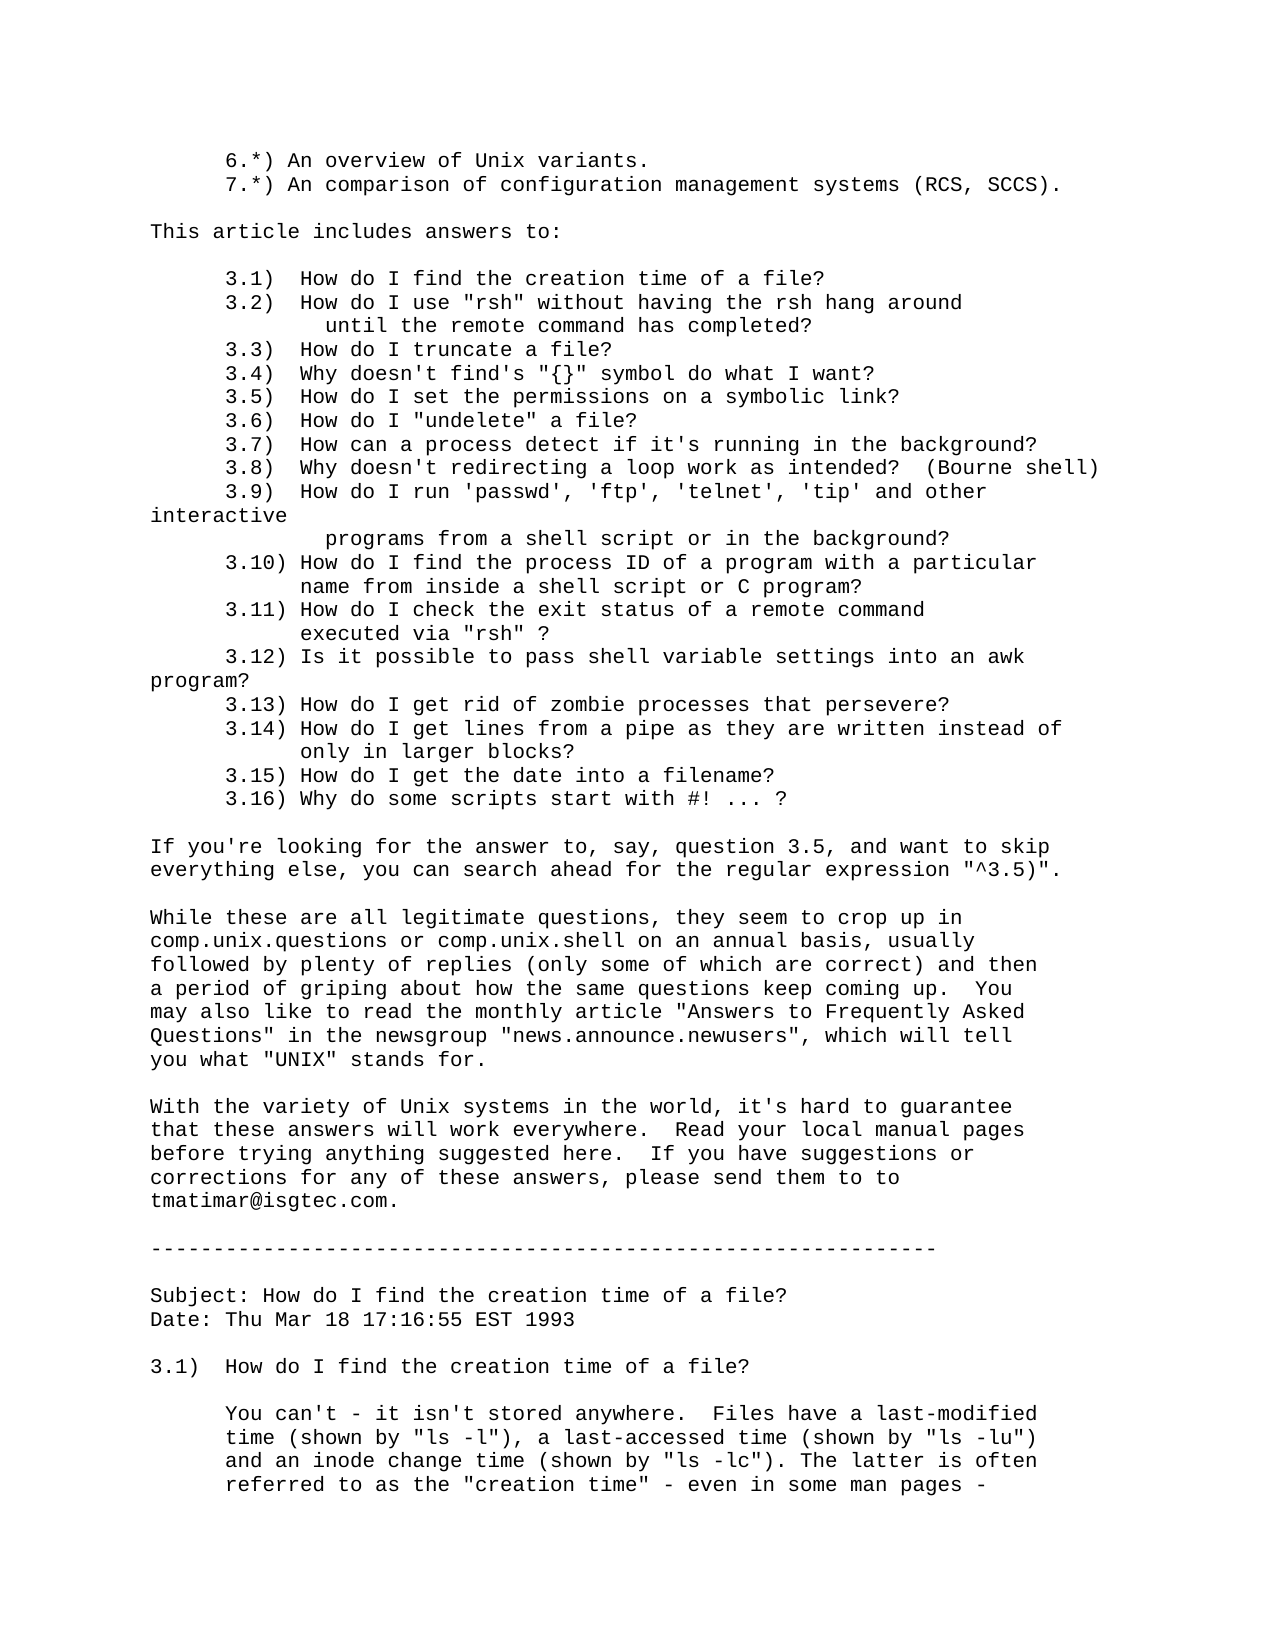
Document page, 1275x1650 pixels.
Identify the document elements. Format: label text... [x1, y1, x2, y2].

text 3.1) How do I find the creation time of a file? [150, 268, 1125, 292]
text 3.6) How do I "undelete" a file? [150, 410, 1125, 434]
text before trying anything suggested here. If you have suggestions or [150, 1143, 1125, 1167]
text followed by plenty of replies (only some of which are correct) and then [150, 954, 1125, 978]
text corrections for any of these answers, please send them to to [150, 1167, 1125, 1190]
text You can't - it isn't stored anywhere. Files have a last-modified [150, 1403, 1125, 1427]
text 3.4) Why doesn't find's "{}" symbol do what I want? [150, 363, 1125, 386]
text Subject: How do I find the creation time of a file? [150, 1285, 1125, 1309]
text programs from a shell script or in the background? [150, 528, 1125, 552]
text 3.16) Why do some scripts start with #! ... ? [150, 788, 1125, 812]
text 3.8) Why doesn't redirecting a loop work as intended? (Bourne shell) [150, 457, 1125, 481]
text 3.13) How do I get rid of zombie processes that persevere? [150, 694, 1125, 717]
text only in larger blocks? [150, 741, 1125, 765]
text 3.11) How do I check the exit status of a remote command [150, 599, 1125, 623]
text 3.2) How do I use "rsh" without having the rsh hang around [150, 292, 1125, 316]
text 3.1) How do I find the creation time of a file? [150, 1356, 1125, 1379]
text 6.*) An overview of Unix variants. [150, 150, 1125, 174]
text may also like to read the monthly article "Answers to Frequently Asked [150, 1001, 1125, 1025]
text 3.9) How do I run 'passwd', 'ftp', 'telnet', 'tip' and other interactive [150, 481, 1125, 528]
text that these answers will work everywhere. Read your local manual pages [150, 1119, 1125, 1143]
text 3.7) How can a process detect if it's running in the background? [150, 434, 1125, 457]
text This article includes answers to: [150, 221, 1125, 244]
text you what "UNIX" stands for. [150, 1048, 1125, 1072]
text a period of griping about how the same questions keep coming up. You [150, 978, 1125, 1001]
text 3.3) How do I truncate a file? [150, 339, 1125, 363]
text 3.12) Is it possible to pass shell variable settings into an awk program? [150, 647, 1125, 694]
text everything else, you can search ahead for the regular expression "^3.5)". [150, 859, 1125, 883]
text comp.unix.questions or comp.unix.shell on an annual basis, usually [150, 930, 1125, 954]
text --------------------------------------------------------------- [150, 1238, 1125, 1261]
text 7.*) An comparison of configuration management systems (RCS, SCCS). [150, 174, 1125, 197]
text Questions" in the newsgroup "news.announce.newusers", which will tell [150, 1025, 1125, 1048]
text 3.10) How do I find the process ID of a program with a particular [150, 552, 1125, 576]
text While these are all legitimate questions, they seem to crop up in [150, 907, 1125, 930]
text If you're looking for the answer to, say, question 3.5, and want to skip [150, 836, 1125, 859]
text tmatimar@isgtec.com. [150, 1190, 1125, 1214]
text and an inode change time (shown by "ls -lc"). The latter is often [150, 1451, 1125, 1474]
text time (shown by "ls -l"), a last-accessed time (shown by "ls -lu") [150, 1427, 1125, 1451]
text executed via "rsh" ? [150, 623, 1125, 647]
text 3.15) How do I get the date into a filename? [150, 765, 1125, 788]
text Date: Thu Mar 18 17:16:55 EST 1993 [150, 1309, 1125, 1332]
text With the variety of Unix systems in the world, it's hard to guarantee [150, 1096, 1125, 1119]
text referred to as the "creation time" - even in some man pages - [150, 1474, 1125, 1498]
text name from inside a shell script or C program? [150, 576, 1125, 599]
text 3.5) How do I set the permissions on a symbolic link? [150, 386, 1125, 410]
text until the remote command has completed? [150, 316, 1125, 339]
text 3.14) How do I get lines from a pipe as they are written instead of [150, 717, 1125, 741]
